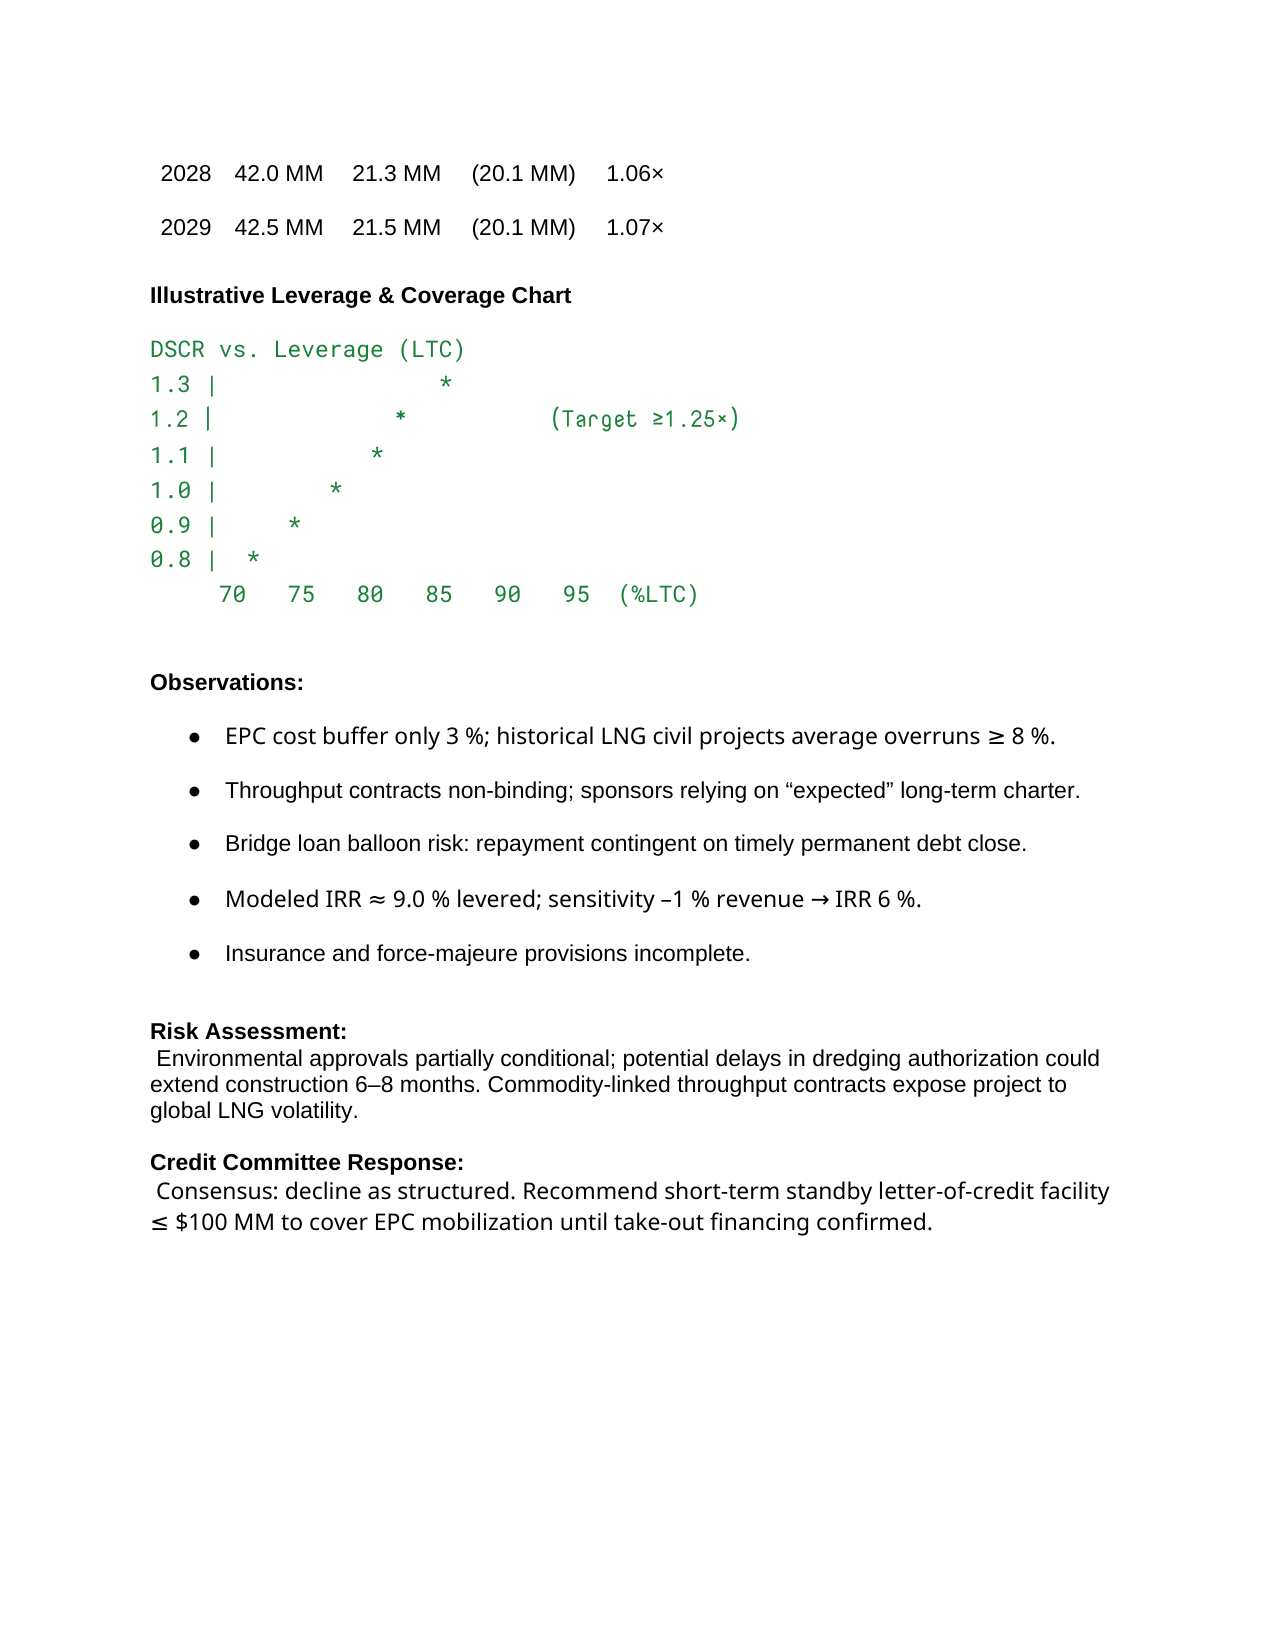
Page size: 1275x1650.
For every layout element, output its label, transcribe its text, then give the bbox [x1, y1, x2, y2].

table_cell 1.07× [596, 204, 688, 257]
text 1.3 | * [150, 368, 1125, 398]
text 1.0 | * [150, 474, 1125, 505]
list Throughput contracts non-binding; sponsors relying on “expected” long-term charter. [187, 777, 1125, 830]
table_cell 21.3 MM [342, 150, 461, 204]
text 70 75 80 85 90 95 (%LTC) [150, 578, 1125, 609]
list Bridge loan balloon risk: repayment contingent on timely permanent debt close. [187, 830, 1125, 883]
text DSCR vs. Leverage (LTC) [150, 334, 1125, 364]
table_cell 1.06× [596, 150, 688, 204]
text 0.8 | * [150, 544, 1125, 574]
table_cell (20.1 MM) [461, 150, 596, 204]
text 0.9 | * [150, 509, 1125, 539]
table_cell 2028 [150, 150, 224, 204]
text Illustrative Leverage & Coverage Chart [150, 282, 1125, 309]
list Modeled IRR ≈ 9.0 % levered; sensitivity –1 % revenue → IRR 6 %. [187, 883, 1125, 940]
text Observations: [150, 668, 1125, 695]
table_cell (20.1 MM) [461, 204, 596, 257]
table_cell 2029 [150, 204, 224, 257]
table_cell 21.5 MM [342, 204, 461, 257]
table_cell 42.5 MM [224, 204, 342, 257]
list Insurance and force-majeure provisions incomplete. [187, 940, 1125, 993]
text 1.2 | * (Target ≥1.25×) [150, 403, 1125, 435]
text Credit Committee Response: Consensus: decline as structured. Recommend short-term standby letter-of-credit facility ≤ $100 MM to cover EPC mobilization until take-out financing confirmed. [150, 1148, 1125, 1237]
text Risk Assessment: Environmental approvals partially conditional; potential delays in dredging authorization could extend construction 6–8 months. Commodity-linked throughput contracts expose project to global LNG volatility. [150, 1018, 1125, 1123]
list EPC cost buffer only 3 %; historical LNG civil projects average overruns ≥ 8 %. [187, 720, 1125, 777]
text 1.1 | * [150, 440, 1125, 470]
table_cell 42.0 MM [224, 150, 342, 204]
